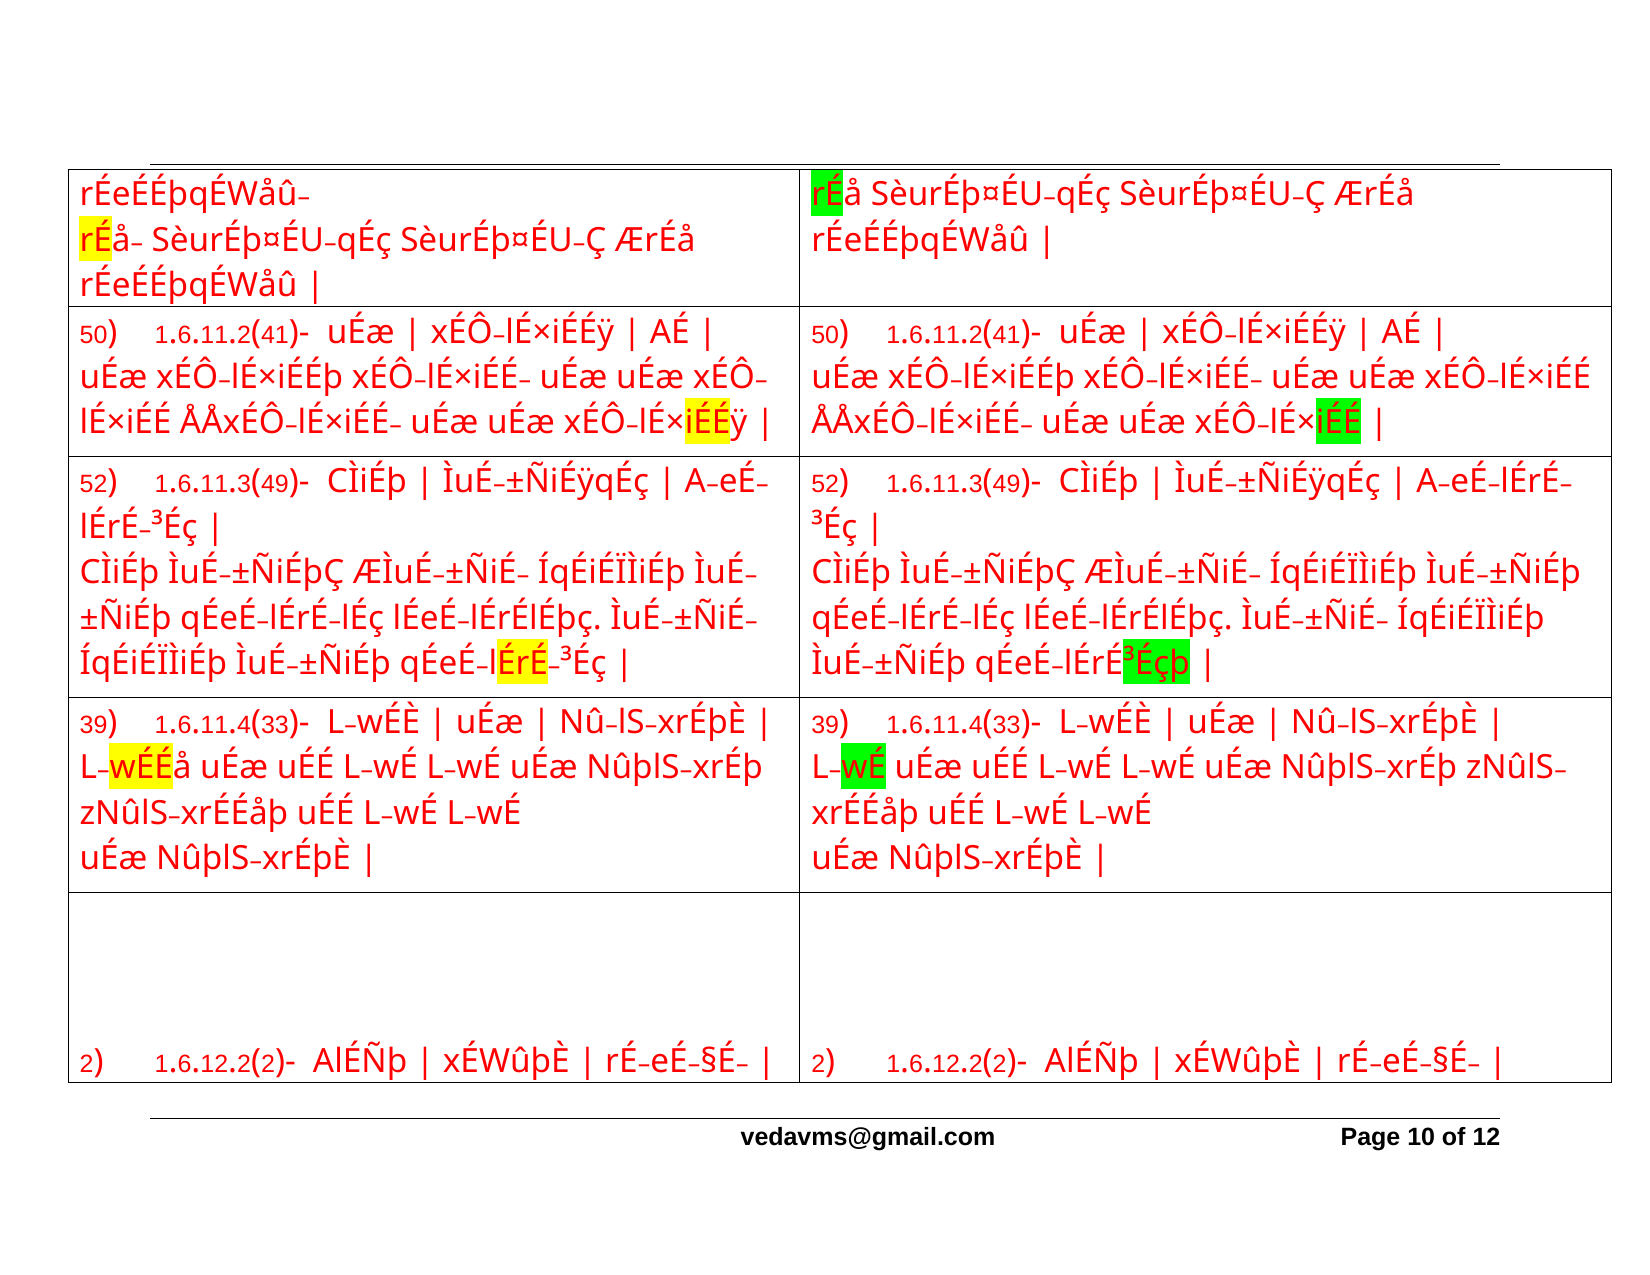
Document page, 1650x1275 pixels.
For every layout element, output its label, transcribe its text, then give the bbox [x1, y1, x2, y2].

table_cell 39) 1.6.11.4(33)- L–wÉÈ | uÉæ | Nû–lS–xrÉþÈ | L–wÉÉå uÉæ uÉÉ L–wÉ L–wÉ uÉæ NûþlS–xrÉþ zNûlS–xrÉÉåþ uÉÉ L–wÉ L–wÉ uÉæ NûþlS–xrÉþÈ | [69, 698, 799, 892]
table_cell 50) 1.6.11.2(41)- uÉæ | xÉÔ–lÉ×iÉÉÿ | AÉ | uÉæ xÉÔ–lÉ×iÉÉþ xÉÔ–lÉ×iÉÉ– uÉæ uÉæ xÉÔ–lÉ×iÉÉ ÅÅxÉÔ–lÉ×iÉÉ– uÉæ uÉæ xÉÔ–lÉ×iÉÉ | [800, 307, 1611, 456]
table_cell 52) 1.6.11.3(49)- CÌiÉþ | ÌuÉ–±ÑiÉÿqÉç | A–eÉ–lÉrÉ–³Éç | CÌiÉþ ÌuÉ–±ÑiÉþÇ ÆÌuÉ–±ÑiÉ– ÍqÉiÉÏÌiÉþ ÌuÉ–±ÑiÉþ qÉeÉ–lÉrÉ–lÉç lÉeÉ–lÉrÉlÉþç. ÌuÉ–±ÑiÉ– ÍqÉiÉÏÌiÉþ ÌuÉ–±ÑiÉþ qÉeÉ–lÉrÉ³Éçþ | [800, 457, 1611, 697]
table_cell 50) 1.6.11.2(41)- uÉæ | xÉÔ–lÉ×iÉÉÿ | AÉ | uÉæ xÉÔ–lÉ×iÉÉþ xÉÔ–lÉ×iÉÉ– uÉæ uÉæ xÉÔ–lÉ×iÉÉ ÅÅxÉÔ–lÉ×iÉÉ– uÉæ uÉæ xÉÔ–lÉ×iÉÉÿ | [69, 307, 799, 456]
table_cell 2) 1.6.12.2(2)- AlÉÑþ | xÉWûþÈ | rÉ–eÉ–§É– | AlÉÑ– xÉWû–È xÉWûÉå ÅluÉlÉÑ– xÉWûÉåþ rÉeÉ§É rÉeÉ§É– xÉWûÉå– AluÉlÉÑ– xÉWûÉåþ rÉeÉ§É | [69, 893, 799, 1082]
table_cell 2) 1.6.12.2(2)- AlÉÑþ | xÉWûþÈ | rÉ–eÉ–§É– | AlÉÑ– xÉWû–È xÉWûÉå– AluÉlÉÑ– xÉWûÉåþ rÉeÉ§É rÉeÉ§É– xÉWûÉå– AluÉlÉÑ– xÉWûÉåþ rÉeÉ§É | [800, 893, 1611, 1082]
table_cell 52) 1.6.11.3(49)- CÌiÉþ | ÌuÉ–±ÑiÉÿqÉç | A–eÉ–lÉrÉ–³Éç | CÌiÉþ ÌuÉ–±ÑiÉþÇ ÆÌuÉ–±ÑiÉ– ÍqÉiÉÏÌiÉþ ÌuÉ–±ÑiÉþ qÉeÉ–lÉrÉ–lÉç lÉeÉ–lÉrÉlÉþç. ÌuÉ–±ÑiÉ– ÍqÉiÉÏÌiÉþ ÌuÉ–±ÑiÉþ qÉeÉ–lÉrÉ–³Éç | [69, 457, 799, 697]
table_cell 39) 1.6.11.4(33)- L–wÉÈ | uÉæ | Nû–lS–xrÉþÈ | L–wÉ uÉæ uÉÉ L–wÉ L–wÉ uÉæ NûþlS–xrÉþ zNûlS–xrÉÉåþ uÉÉ L–wÉ L–wÉ uÉæ NûþlS–xrÉþÈ | [800, 698, 1611, 892]
